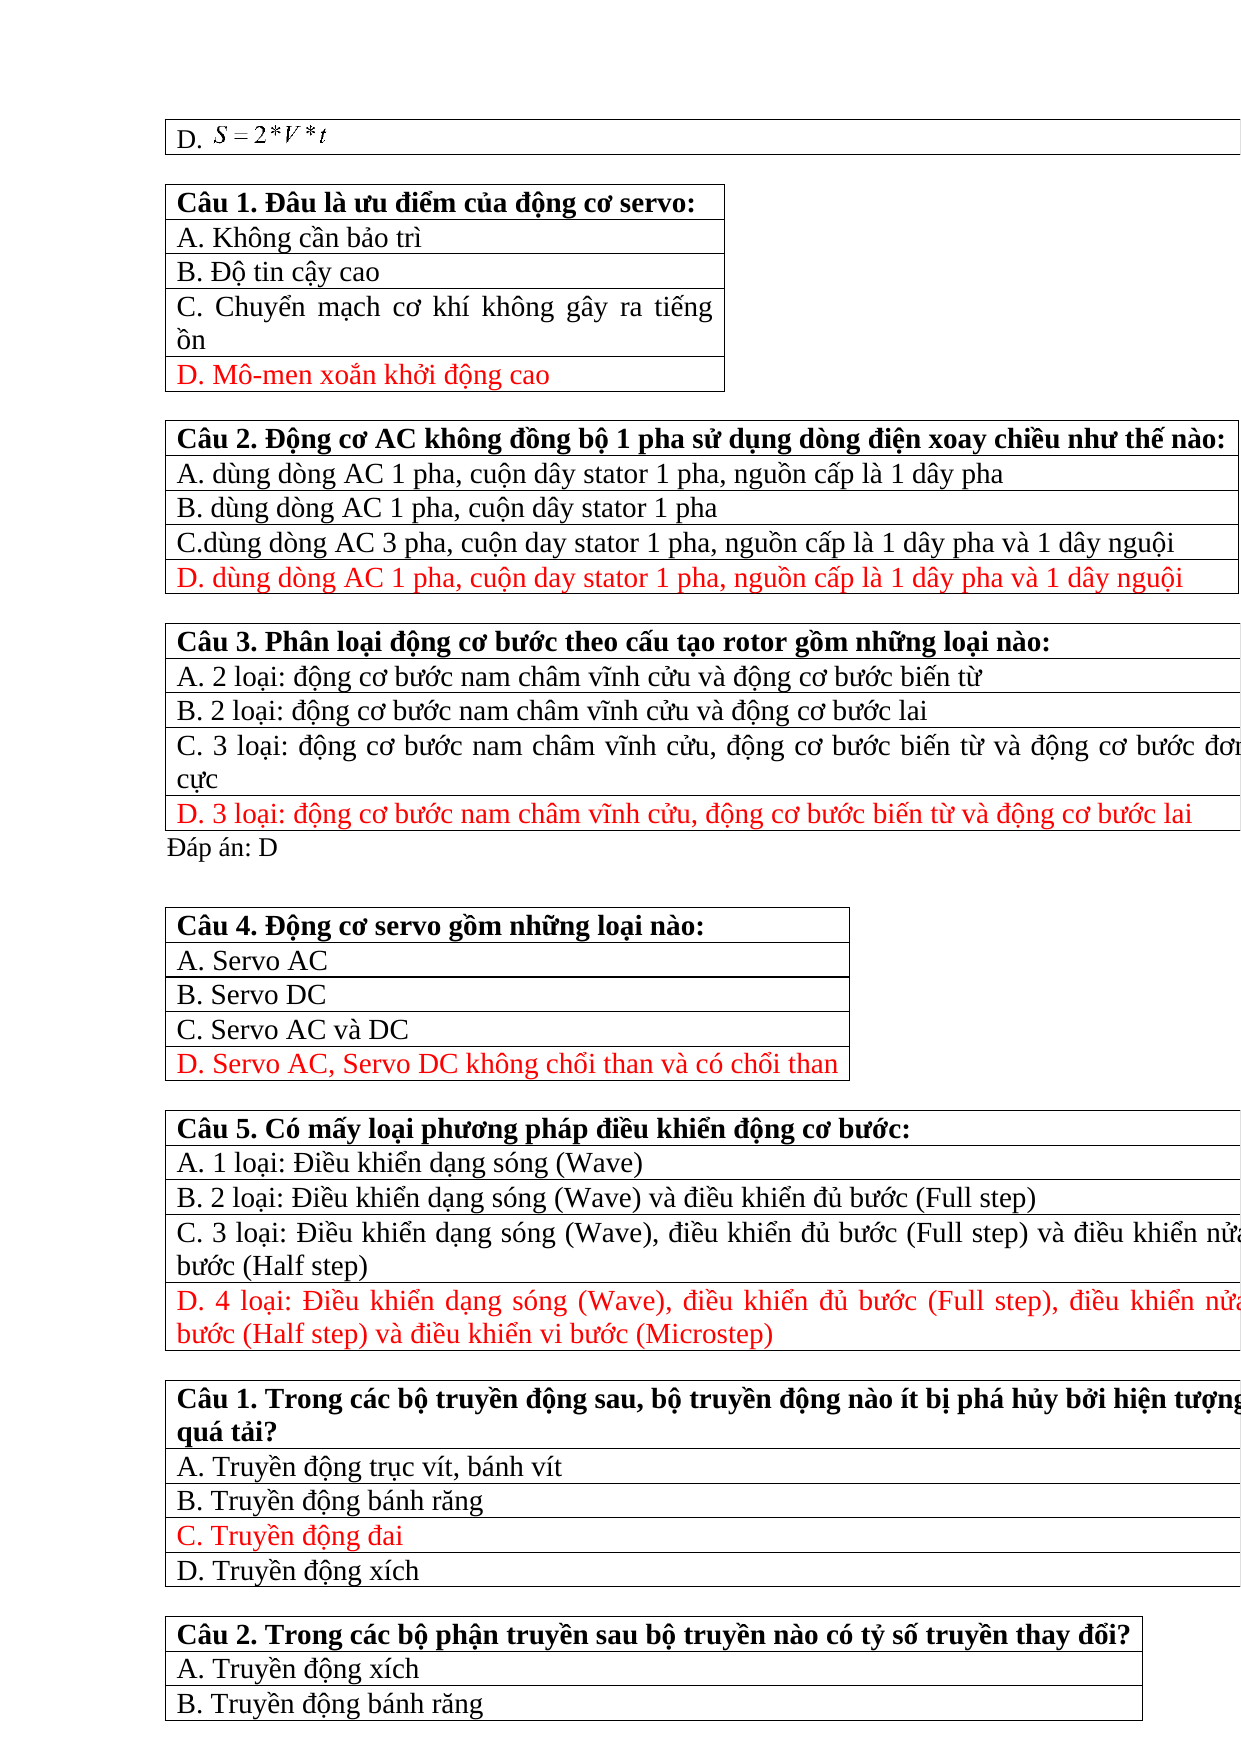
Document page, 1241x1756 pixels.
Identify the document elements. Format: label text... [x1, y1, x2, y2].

table_cell B. 2 loại: động cơ bước nam châm vĩnh cửu và động cơ bước lai [166, 693, 1240, 727]
table_header Câu 1. Trong các bộ truyền động sau, bộ truyền động nào ít bị phá hủy bởi hiện tượng quá tải? [166, 1381, 1240, 1448]
table_cell A. Không cần bảo trì [166, 220, 724, 253]
table_header Câu 2. Động cơ AC không đồng bộ 1 pha sử dụng dòng điện xoay chiều như thế nào: [166, 421, 1238, 455]
table_header Câu 2. Trong các bộ phận truyền sau bộ truyền nào có tỷ số truyền thay đổi? [166, 1617, 1142, 1651]
table_cell C.dùng dòng AC 3 pha, cuộn day stator 1 pha, nguồn cấp là 1 dây pha và 1 dây nguội [166, 525, 1238, 559]
table_cell B. Truyền động bánh răng [166, 1686, 1142, 1720]
table_cell B. dùng dòng AC 1 pha, cuộn dây stator 1 pha [166, 491, 1238, 524]
table_cell A. Truyền động trục vít, bánh vít [166, 1449, 1240, 1482]
table_cell D. 4 loại: Điều khiển dạng sóng (Wave), điều khiển đủ bước (Full step), điều khiển nửa bước (Half step) và điều khiển vi bước (Microstep) [166, 1283, 1240, 1350]
table_cell B. Truyền động bánh răng [166, 1484, 1240, 1517]
table_cell D. Servo AC, Servo DC không chổi than và có chổi than [166, 1047, 849, 1080]
table_cell D. dùng dòng AC 1 pha, cuộn day stator 1 pha, nguồn cấp là 1 dây pha và 1 dây nguội [166, 560, 1238, 593]
picture [209, 119, 332, 149]
table_cell B. Độ tin cậy cao [166, 254, 724, 288]
table_cell D. 3 loại: động cơ bước nam châm vĩnh cửu, động cơ bước biến từ và động cơ bước lai [166, 796, 1240, 829]
table_cell B. Servo DC [166, 978, 849, 1011]
table_cell A. Truyền động xích [166, 1652, 1142, 1685]
table_header Câu 5. Có mấy loại phương pháp điều khiển động cơ bước: [166, 1111, 1240, 1144]
table_cell A. Servo AC [166, 943, 849, 976]
table_cell C. Servo AC và DC [166, 1012, 849, 1046]
table_header Câu 4. Động cơ servo gồm những loại nào: [166, 908, 849, 942]
table_cell C. Chuyển mạch cơ khí không gây ra tiếng ồn [166, 289, 724, 356]
table_cell A. 2 loại: động cơ bước nam châm vĩnh cửu và động cơ bước biến từ [166, 659, 1240, 692]
table_cell A. dùng dòng AC 1 pha, cuộn dây stator 1 pha, nguồn cấp là 1 dây pha [166, 456, 1238, 489]
table_header Câu 3. Phân loại động cơ bước theo cấu tạo rotor gồm những loại nào: [166, 624, 1240, 658]
table_cell C. Truyền động đai [166, 1518, 1240, 1552]
table_cell D. Mô-men xoắn khởi động cao [166, 357, 724, 391]
table_cell D. Truyền động xích [166, 1553, 1240, 1586]
table_cell C. 3 loại: Điều khiển dạng sóng (Wave), điều khiển đủ bước (Full step) và điều khiển nửa bước (Half step) [166, 1215, 1240, 1282]
table_cell D. [166, 120, 1240, 154]
text Đáp án: D [167, 831, 1240, 862]
table_cell C. 3 loại: động cơ bước nam châm vĩnh cửu, động cơ bước biến từ và động cơ bước đơn cực [166, 728, 1240, 795]
table_cell B. 2 loại: Điều khiển dạng sóng (Wave) và điều khiển đủ bước (Full step) [166, 1180, 1240, 1214]
table_header Câu 1. Đâu là ưu điểm của động cơ servo: [166, 185, 724, 219]
table_cell A. 1 loại: Điều khiển dạng sóng (Wave) [166, 1146, 1240, 1179]
